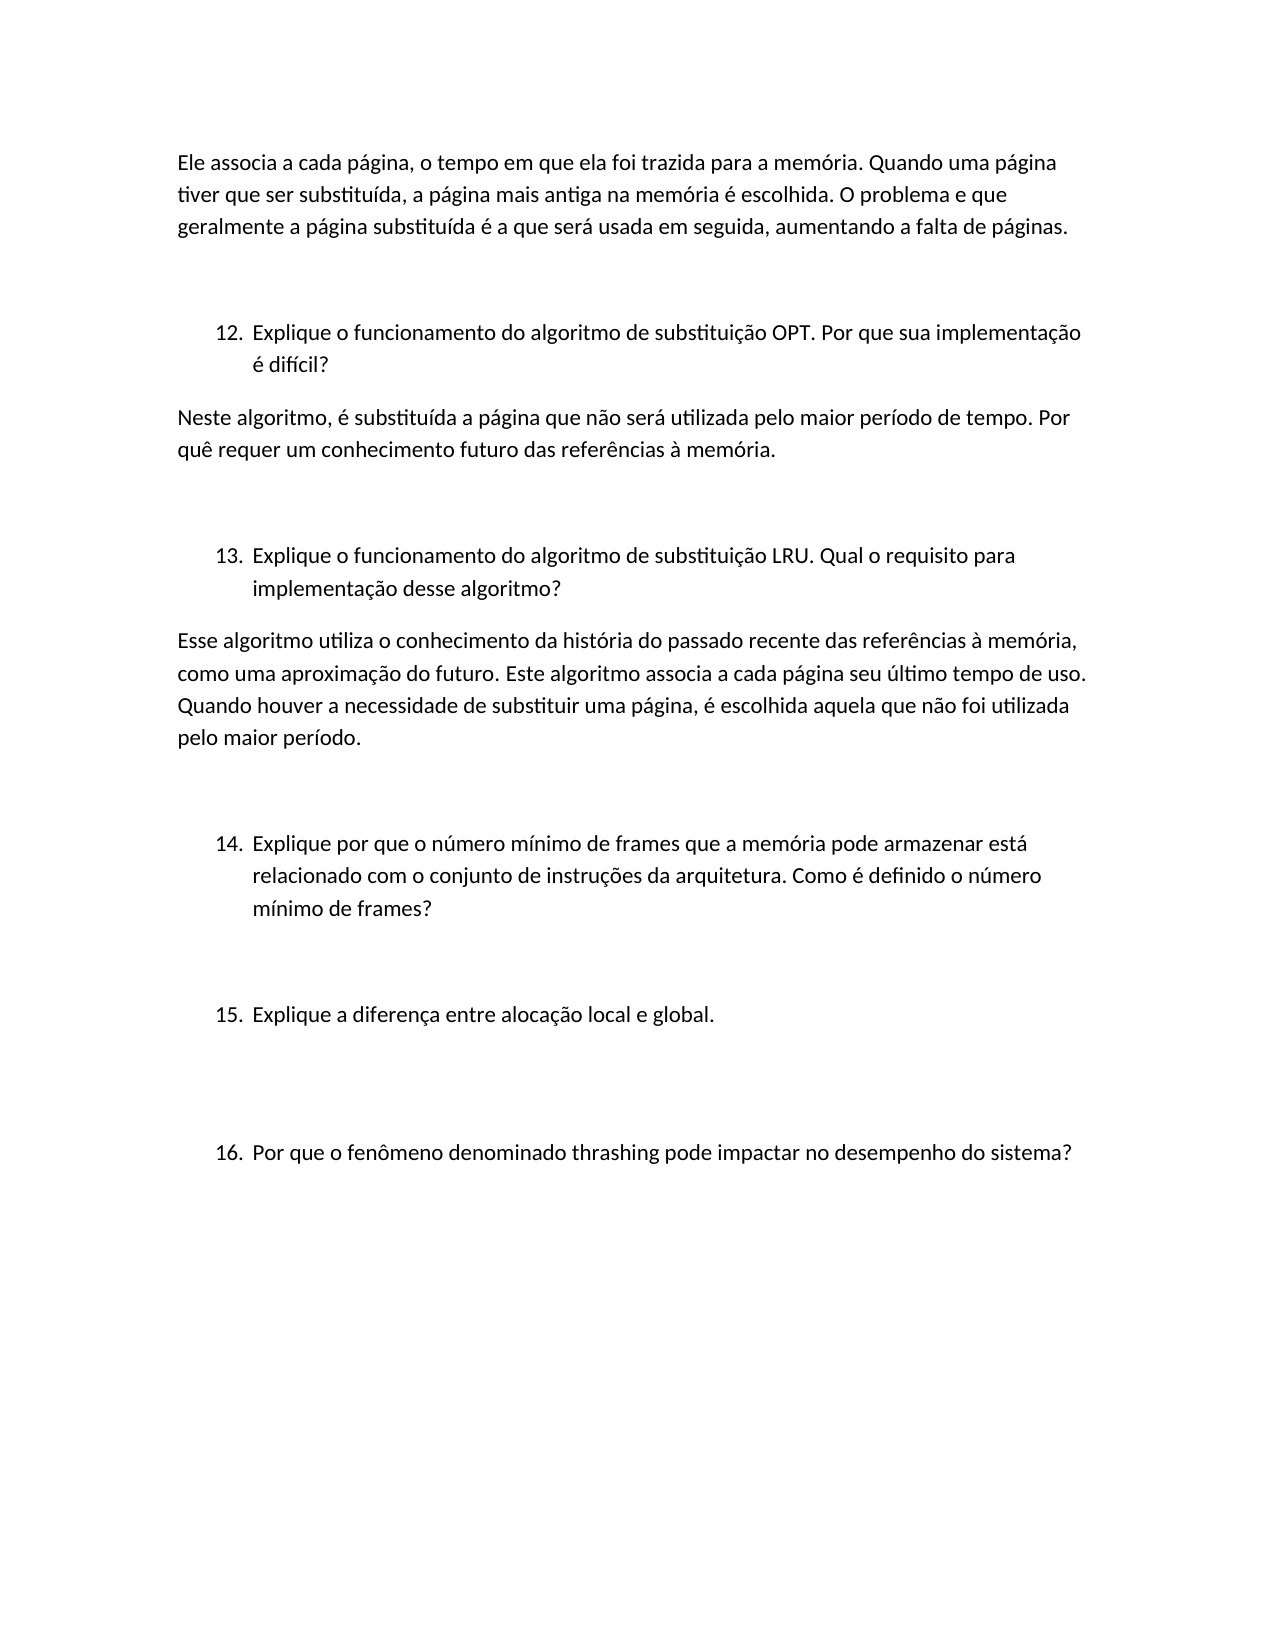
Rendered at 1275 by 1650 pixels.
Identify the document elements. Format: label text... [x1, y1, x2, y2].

text Neste algoritmo, é substituída a página que não será utilizada pelo maior período de tempo. Por quê requer um conhecimento futuro das referências à memória. [177, 403, 1098, 463]
list Explique a diferença entre alocação local e global. [215, 1000, 1098, 1028]
text Ele associa a cada página, o tempo em que ela foi trazida para a memória. Quando uma página tiver que ser substituída, a página mais antiga na memória é escolhida. O problema e que geralmente a página substituída é a que será usada em seguida, aumentando a falta de páginas. [177, 148, 1098, 240]
list Por que o fenômeno denominado thrashing pode impactar no desempenho do sistema? [215, 1138, 1098, 1166]
list Explique o funcionamento do algoritmo de substituição OPT. Por que sua implementação é difícil? [215, 318, 1098, 378]
list Explique o funcionamento do algoritmo de substituição LRU. Qual o requisito para implementação desse algoritmo? [215, 541, 1098, 602]
text Esse algoritmo utiliza o conhecimento da história do passado recente das referências à memória, como uma aproximação do futuro. Este algoritmo associa a cada página seu último tempo de uso. Quando houver a necessidade de substituir uma página, é escolhida aquela que não foi utilizada pelo maior período. [177, 627, 1098, 751]
list Explique por que o número mínimo de frames que a memória pode armazenar está relacionado com o conjunto de instruções da arquitetura. Como é definido o número mínimo de frames? [215, 829, 1098, 922]
